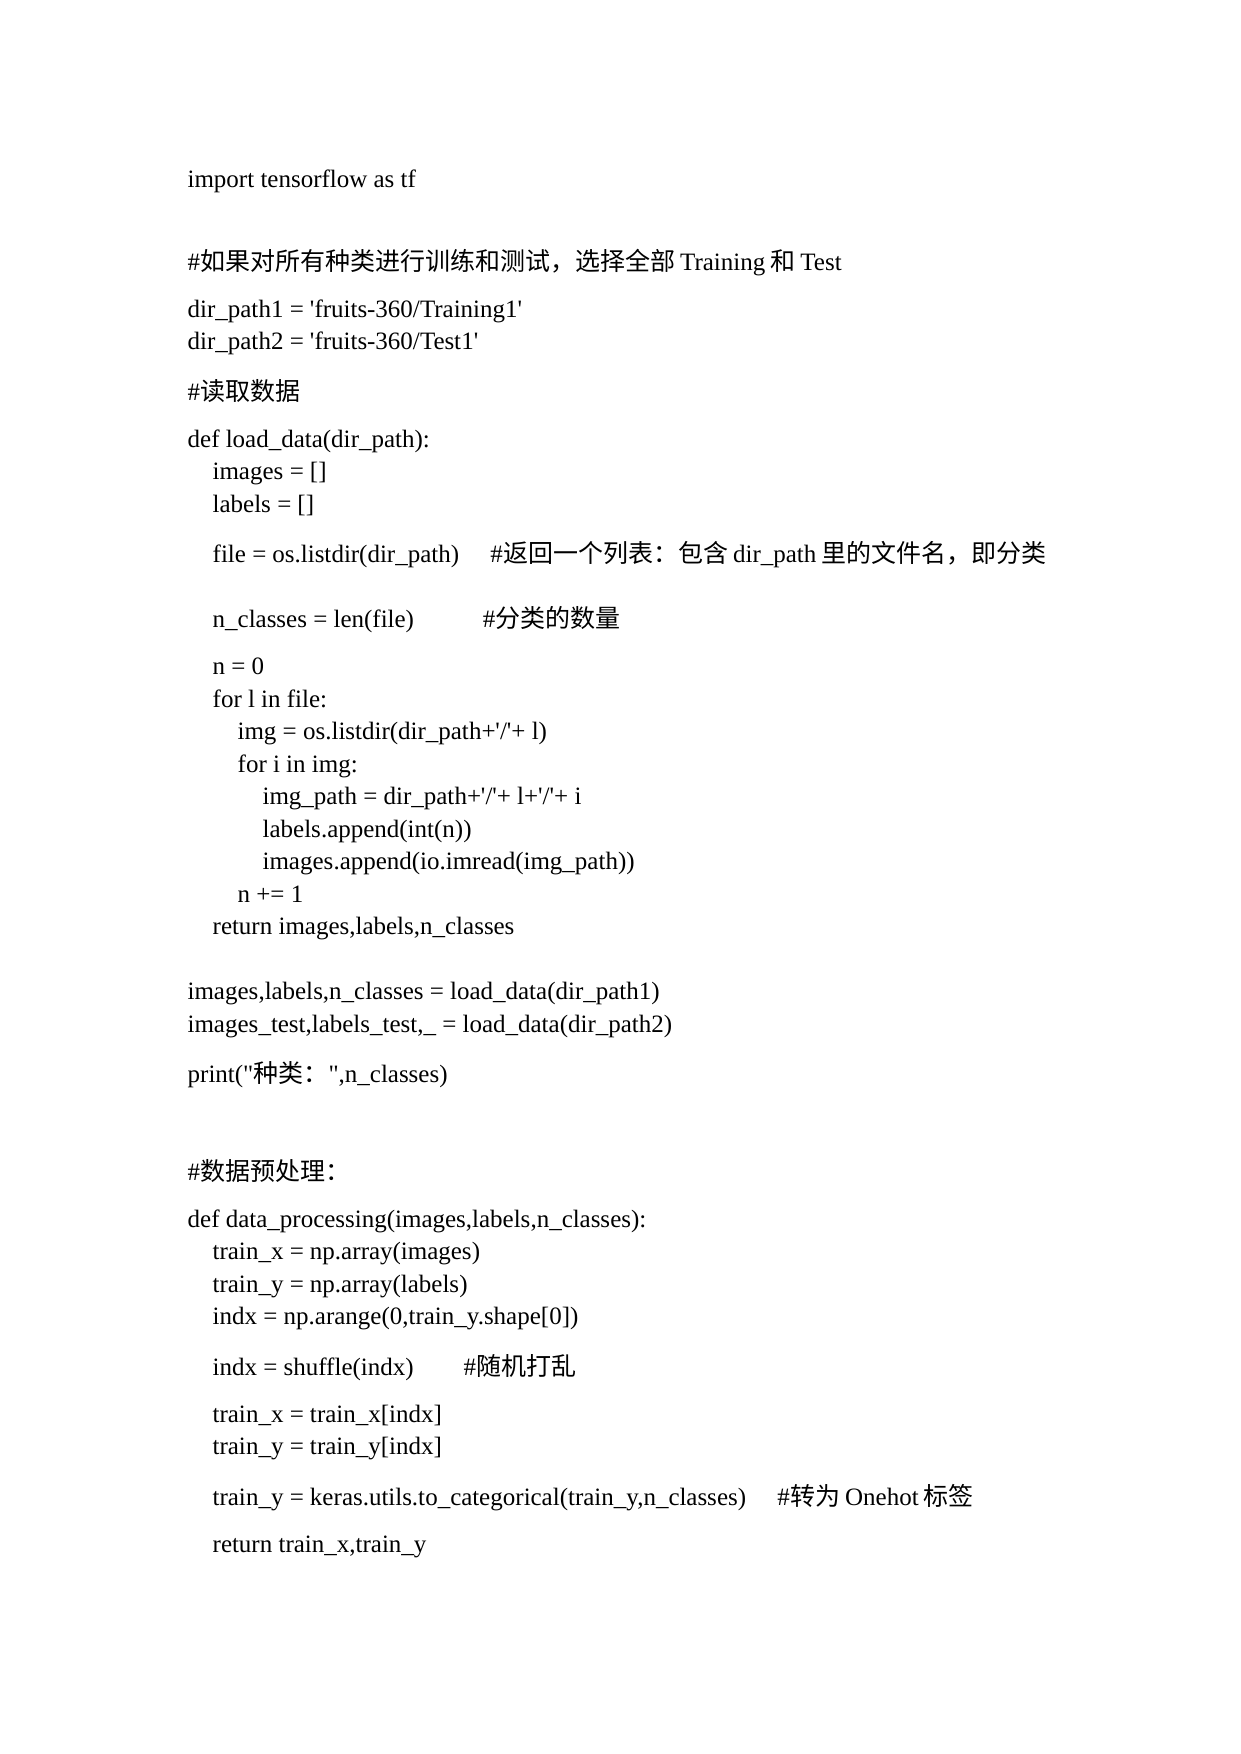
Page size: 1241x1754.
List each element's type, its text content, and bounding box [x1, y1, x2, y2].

text def load_data(dir_path): [187, 422, 1053, 454]
text labels = [] [187, 487, 1053, 519]
text images,labels,n_classes = load_data(dir_path1) [187, 974, 1053, 1007]
text for i in img: [187, 747, 1053, 779]
text train_y = np.array(labels) [187, 1267, 1053, 1299]
text print("种类：",n_classes) [187, 1039, 1053, 1104]
text return train_x,train_y [187, 1527, 1053, 1559]
text labels.append(int(n)) [187, 812, 1053, 844]
text train_y = keras.utils.to_categorical(train_y,n_classes) #转为Onehot标签 [187, 1462, 1053, 1527]
text import tensorflow as tf [187, 162, 1053, 194]
text #数据预处理： [187, 1137, 1053, 1202]
text #如果对所有种类进行训练和测试，选择全部Training和Test [187, 227, 1053, 292]
text dir_path2 = 'fruits-360/Test1' [187, 324, 1053, 357]
text images = [] [187, 454, 1053, 487]
text n_classes = len(file) #分类的数量 [187, 584, 1053, 649]
text indx = shuffle(indx) #随机打乱 [187, 1332, 1053, 1397]
text images_test,labels_test,_ = load_data(dir_path2) [187, 1007, 1053, 1039]
text img_path = dir_path+'/'+ l+'/'+ i [187, 779, 1053, 812]
text def data_processing(images,labels,n_classes): [187, 1202, 1053, 1234]
text dir_path1 = 'fruits-360/Training1' [187, 292, 1053, 324]
text #读取数据 [187, 357, 1053, 422]
text train_x = np.array(images) [187, 1234, 1053, 1267]
text train_x = train_x[indx] [187, 1397, 1053, 1429]
text images.append(io.imread(img_path)) [187, 844, 1053, 877]
text n = 0 [187, 649, 1053, 682]
text n += 1 [187, 877, 1053, 909]
text file = os.listdir(dir_path) #返回一个列表：包含dir_path里的文件名，即分类 [187, 519, 1053, 584]
text return images,labels,n_classes [187, 909, 1053, 942]
text for l in file: [187, 682, 1053, 714]
text train_y = train_y[indx] [187, 1429, 1053, 1462]
text indx = np.arange(0,train_y.shape[0]) [187, 1299, 1053, 1332]
text img = os.listdir(dir_path+'/'+ l) [187, 714, 1053, 747]
